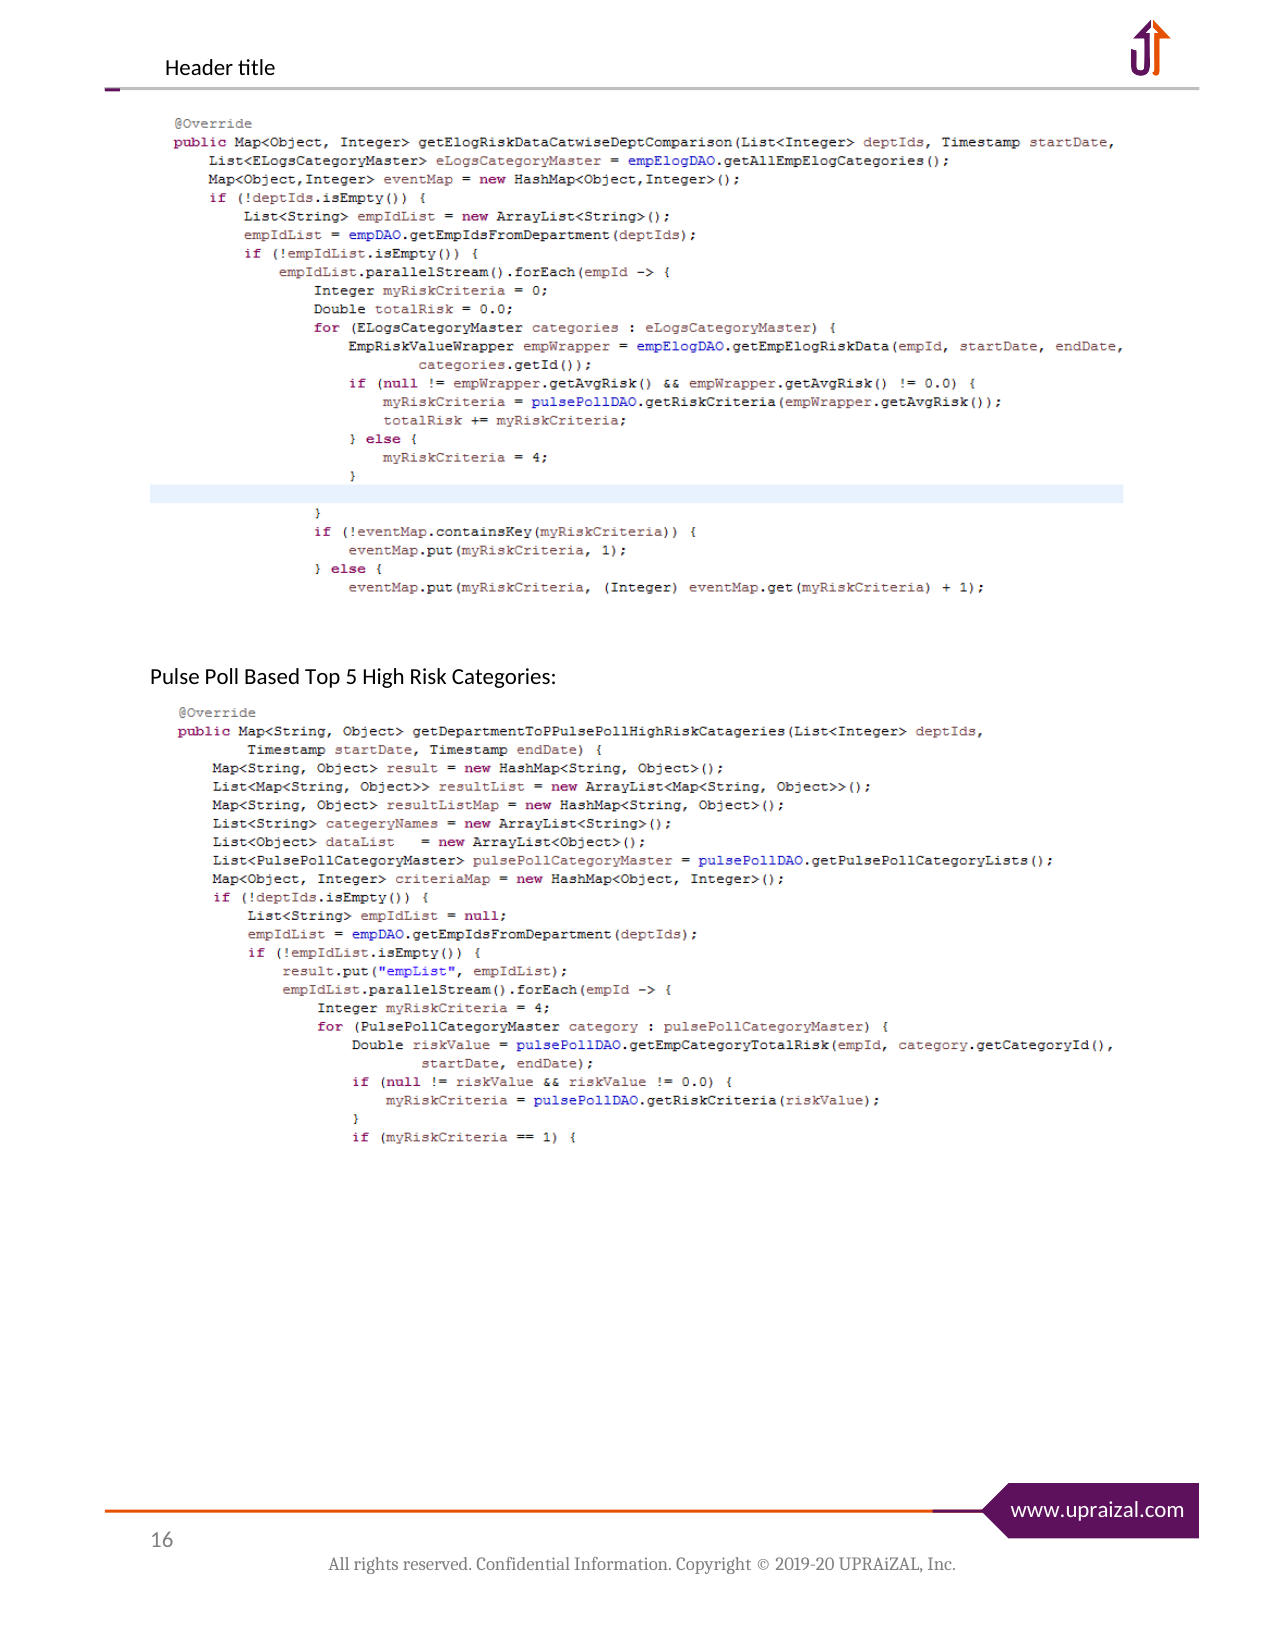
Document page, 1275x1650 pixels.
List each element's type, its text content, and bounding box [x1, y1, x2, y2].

picture [1122, 17, 1180, 78]
text Pulse Poll Based Top 5 High Risk Categories: [150, 662, 1125, 692]
picture [150, 692, 1125, 1149]
picture [150, 118, 1124, 597]
